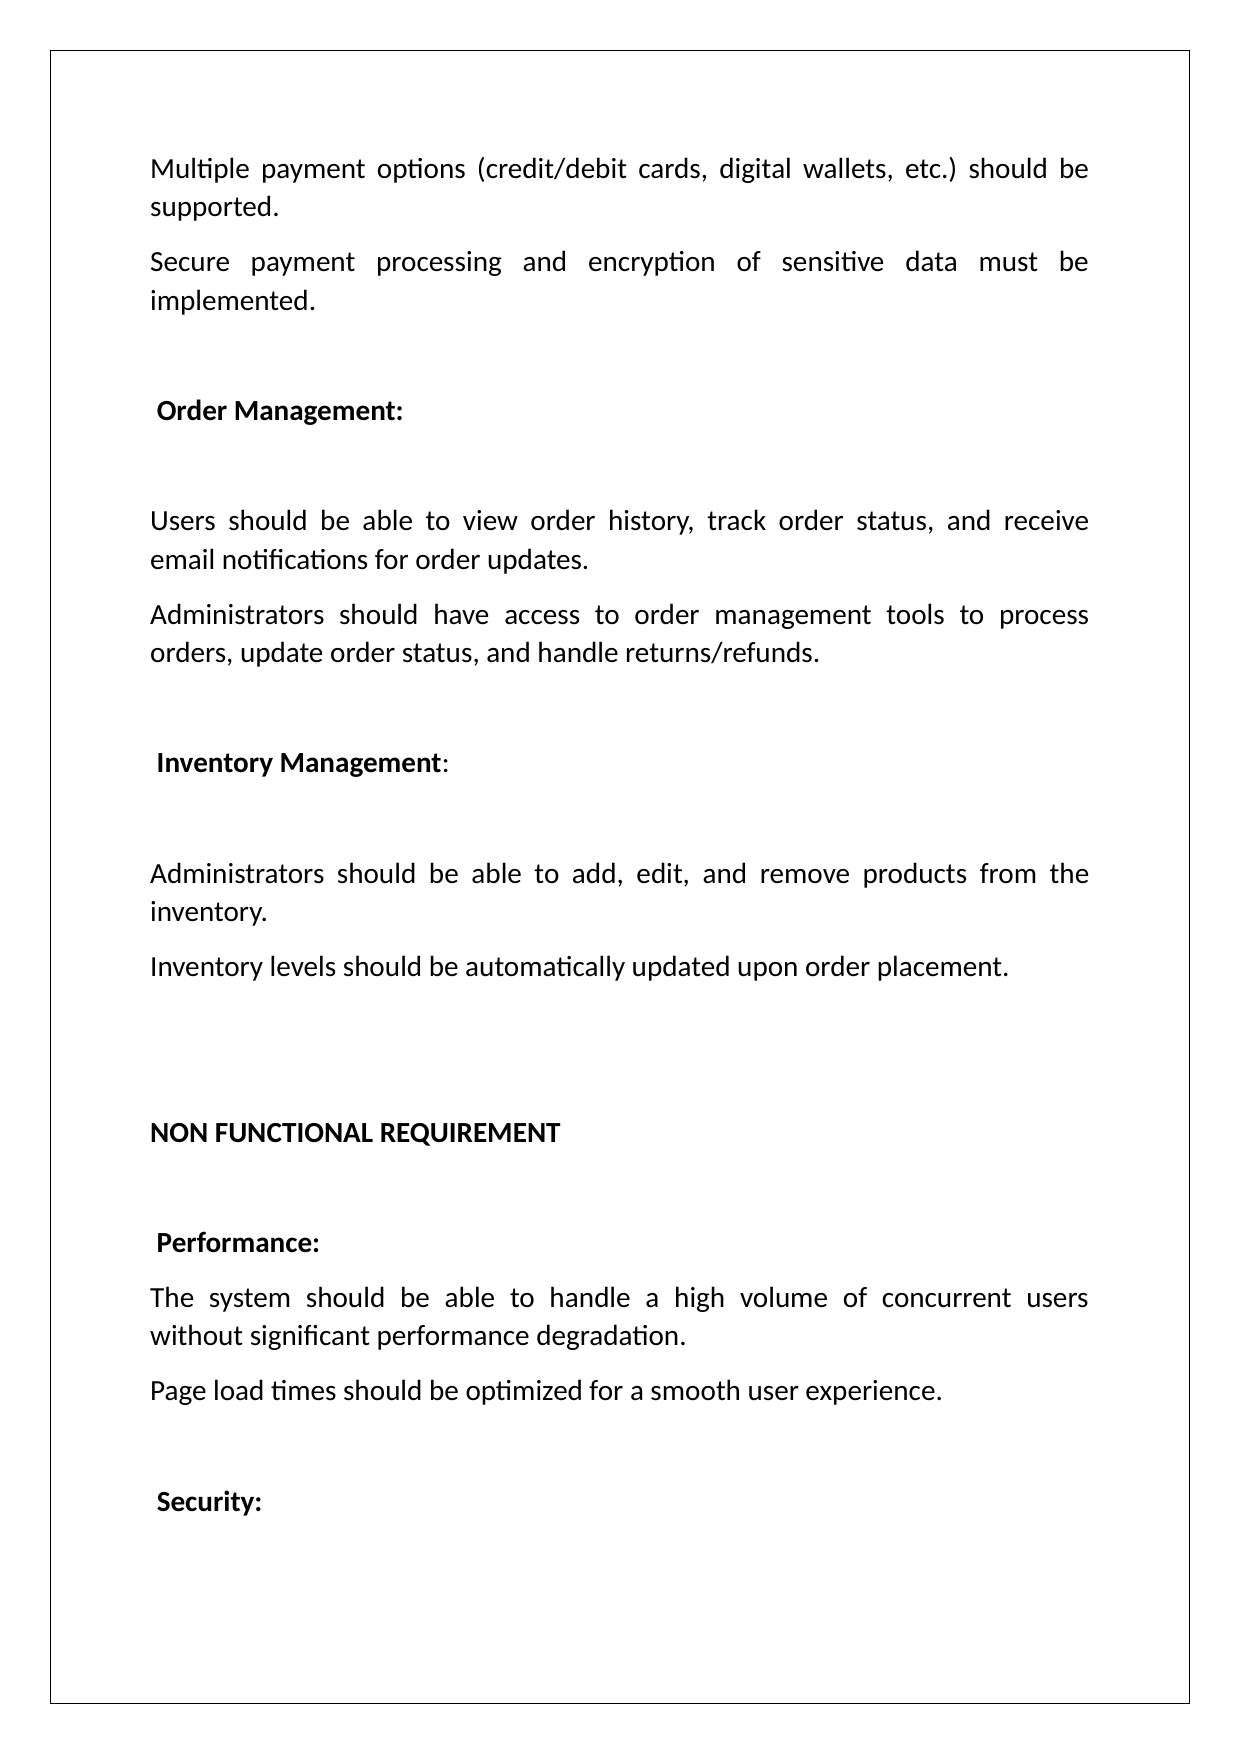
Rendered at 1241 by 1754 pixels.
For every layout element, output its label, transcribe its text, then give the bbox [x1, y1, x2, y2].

text Administrators should have access to order management tools to process orders, update order status, and handle returns/refunds. [150, 596, 1090, 670]
text Order Management: [150, 392, 1090, 428]
text NON FUNCTIONAL REQUIREMENT [150, 1114, 1090, 1149]
text Administrators should be able to add, edit, and remove products from the inventory. [150, 855, 1090, 929]
text Performance: [150, 1224, 1090, 1259]
text Inventory Management: [150, 744, 1090, 780]
text The system should be able to handle a high volume of concurrent users without significant performance degradation. [150, 1279, 1090, 1353]
text Users should be able to view order history, track order status, and receive email notifications for order updates. [150, 502, 1090, 576]
text Page load times should be optimized for a smooth user experience. [150, 1372, 1090, 1408]
text Secure payment processing and encryption of sensitive data must be implemented. [150, 243, 1090, 318]
text Security: [150, 1483, 1090, 1518]
text Multiple payment options (credit/debit cards, digital wallets, etc.) should be supported. [150, 150, 1090, 224]
text Inventory levels should be automatically updated upon order placement. [150, 948, 1090, 984]
